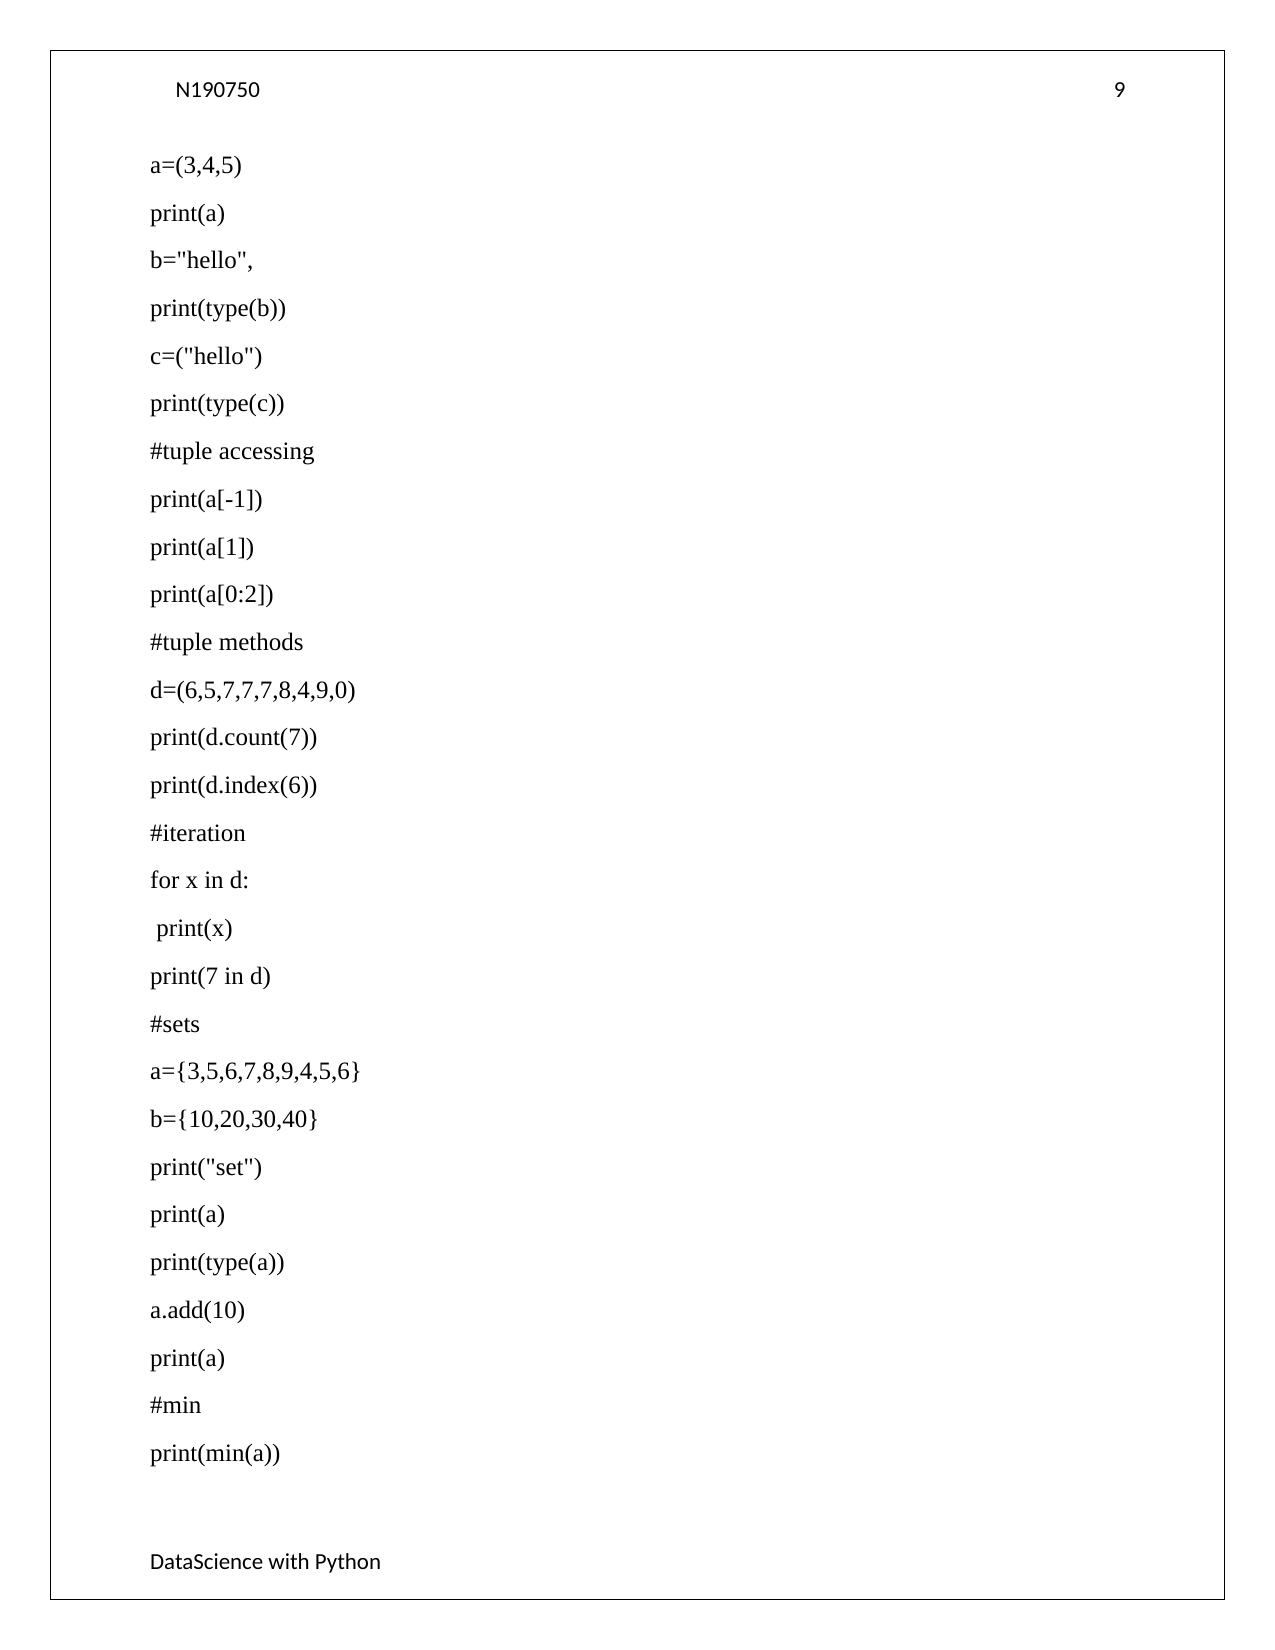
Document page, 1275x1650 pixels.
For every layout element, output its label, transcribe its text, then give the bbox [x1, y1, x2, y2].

text for x in d: [150, 866, 1125, 894]
text print(type(b)) [150, 293, 1125, 322]
text #tuple accessing [150, 436, 1125, 465]
text d=(6,5,7,7,7,8,4,9,0) [150, 675, 1125, 703]
text print(a[1]) [150, 532, 1125, 560]
text print(a[-1]) [150, 484, 1125, 513]
text print(a[0:2]) [150, 579, 1125, 608]
text print(a) [150, 1343, 1125, 1371]
text print(a) [150, 1199, 1125, 1228]
text print(7 in d) [150, 961, 1125, 990]
text #tuple methods [150, 627, 1125, 656]
text print(d.count(7)) [150, 722, 1125, 751]
text print(type(c)) [150, 388, 1125, 417]
text #min [150, 1390, 1125, 1419]
text b="hello", [150, 245, 1125, 274]
text print(min(a)) [150, 1438, 1125, 1467]
text #iteration [150, 818, 1125, 847]
text print(a) [150, 198, 1125, 226]
text a.add(10) [150, 1295, 1125, 1324]
text b={10,20,30,40} [150, 1104, 1125, 1133]
text print(d.index(6)) [150, 770, 1125, 799]
text #sets [150, 1009, 1125, 1037]
text a={3,5,6,7,8,9,4,5,6} [150, 1056, 1125, 1085]
text print(type(a)) [150, 1247, 1125, 1276]
text print("set") [150, 1152, 1125, 1181]
text print(x) [150, 913, 1125, 942]
text a=(3,4,5) [150, 150, 1125, 179]
text c=("hello") [150, 341, 1125, 369]
